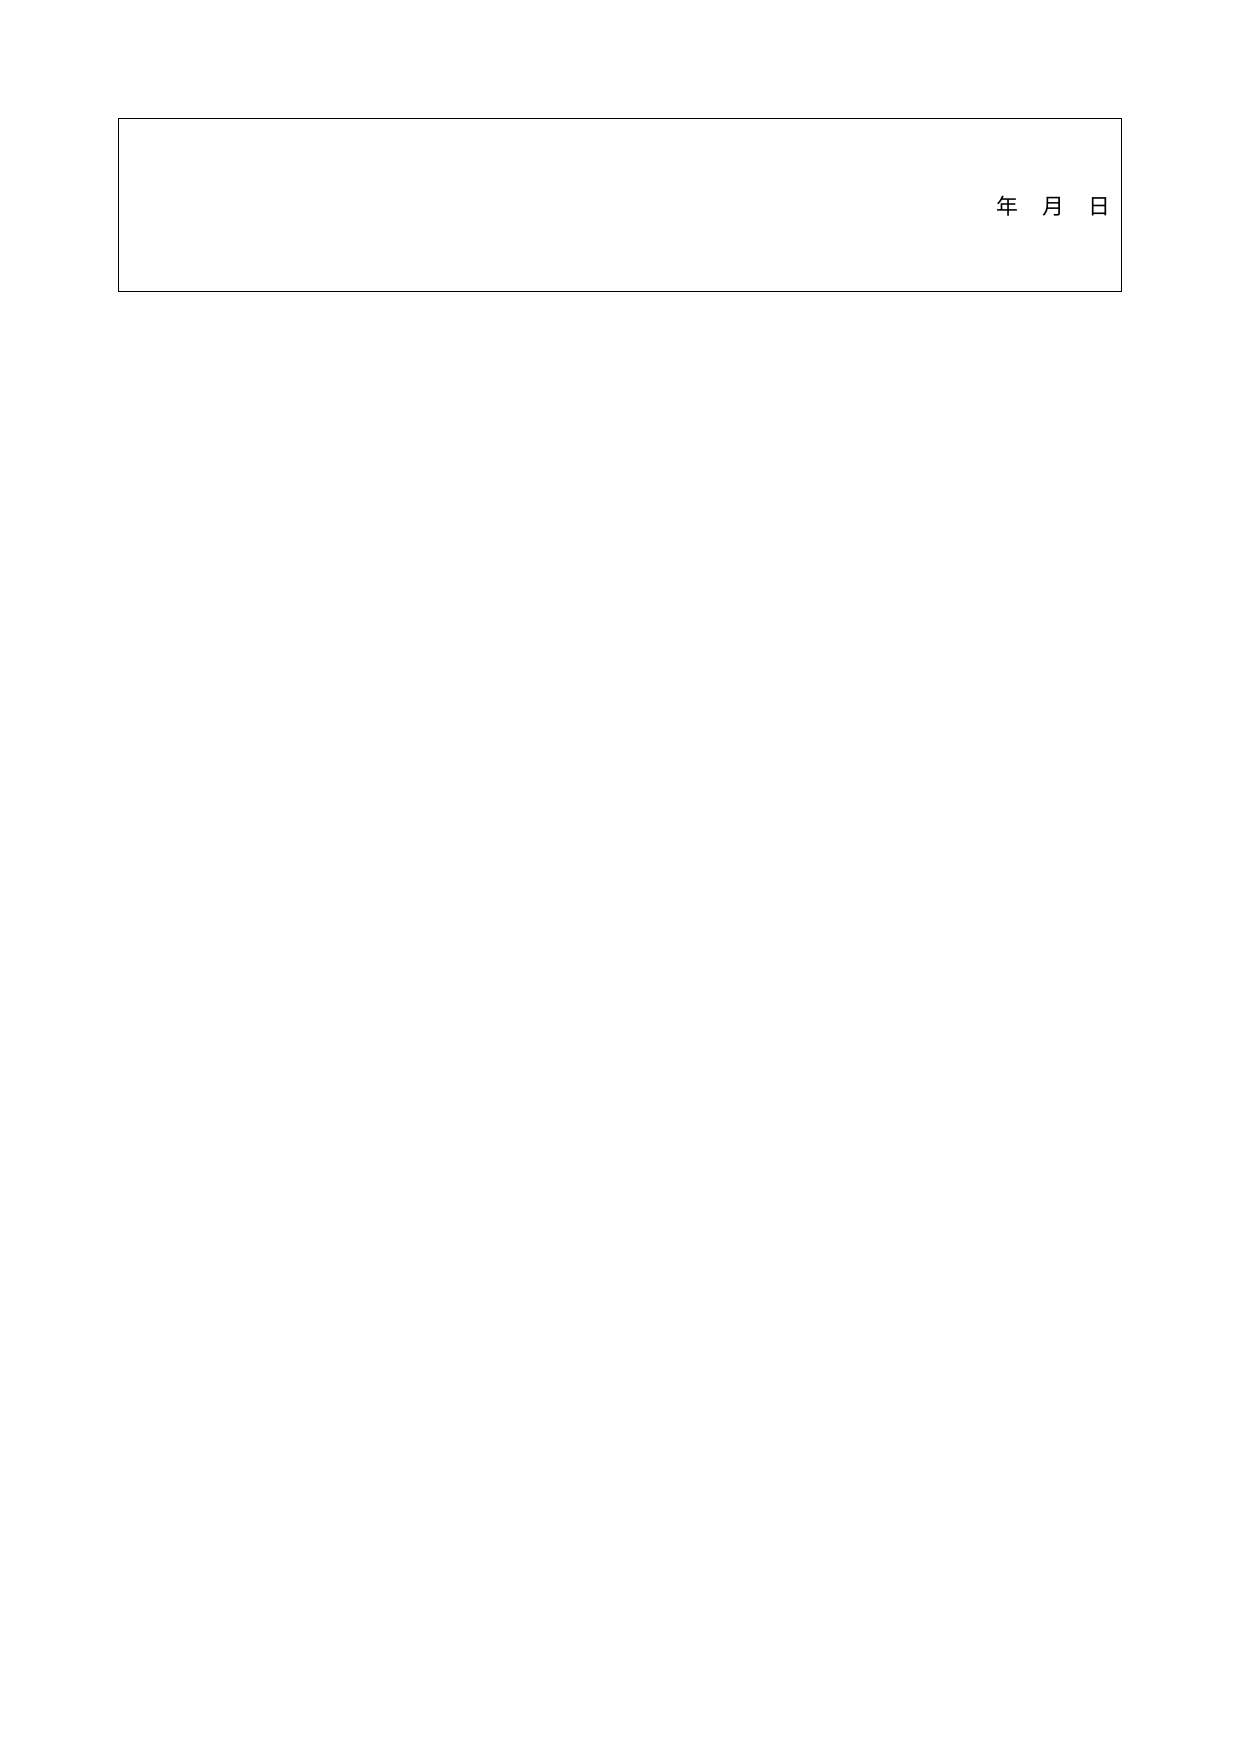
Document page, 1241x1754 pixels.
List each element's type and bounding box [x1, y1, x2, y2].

table_header [119, 119, 1121, 291]
